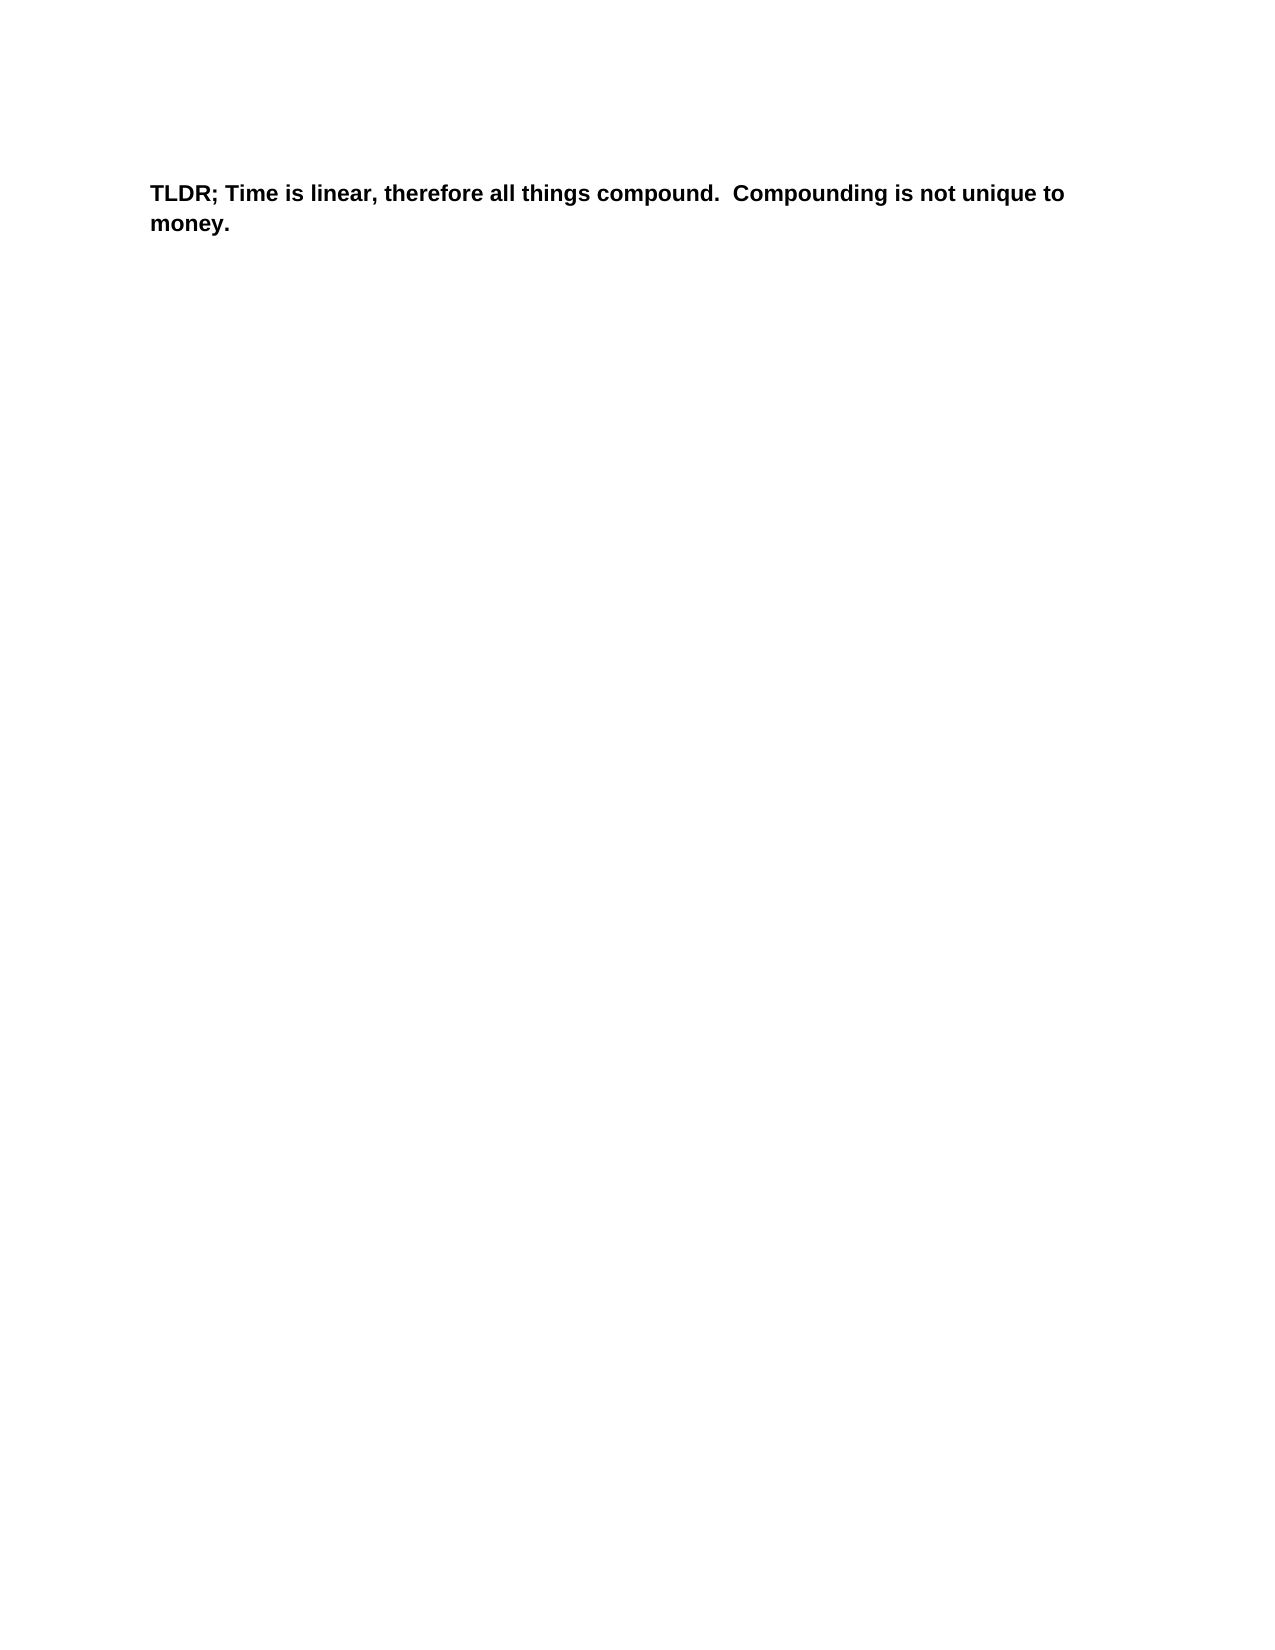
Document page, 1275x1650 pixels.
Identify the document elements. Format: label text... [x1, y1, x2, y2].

text TLDR; Time is linear, therefore all things compound. Compounding is not unique to money. [150, 180, 1125, 237]
